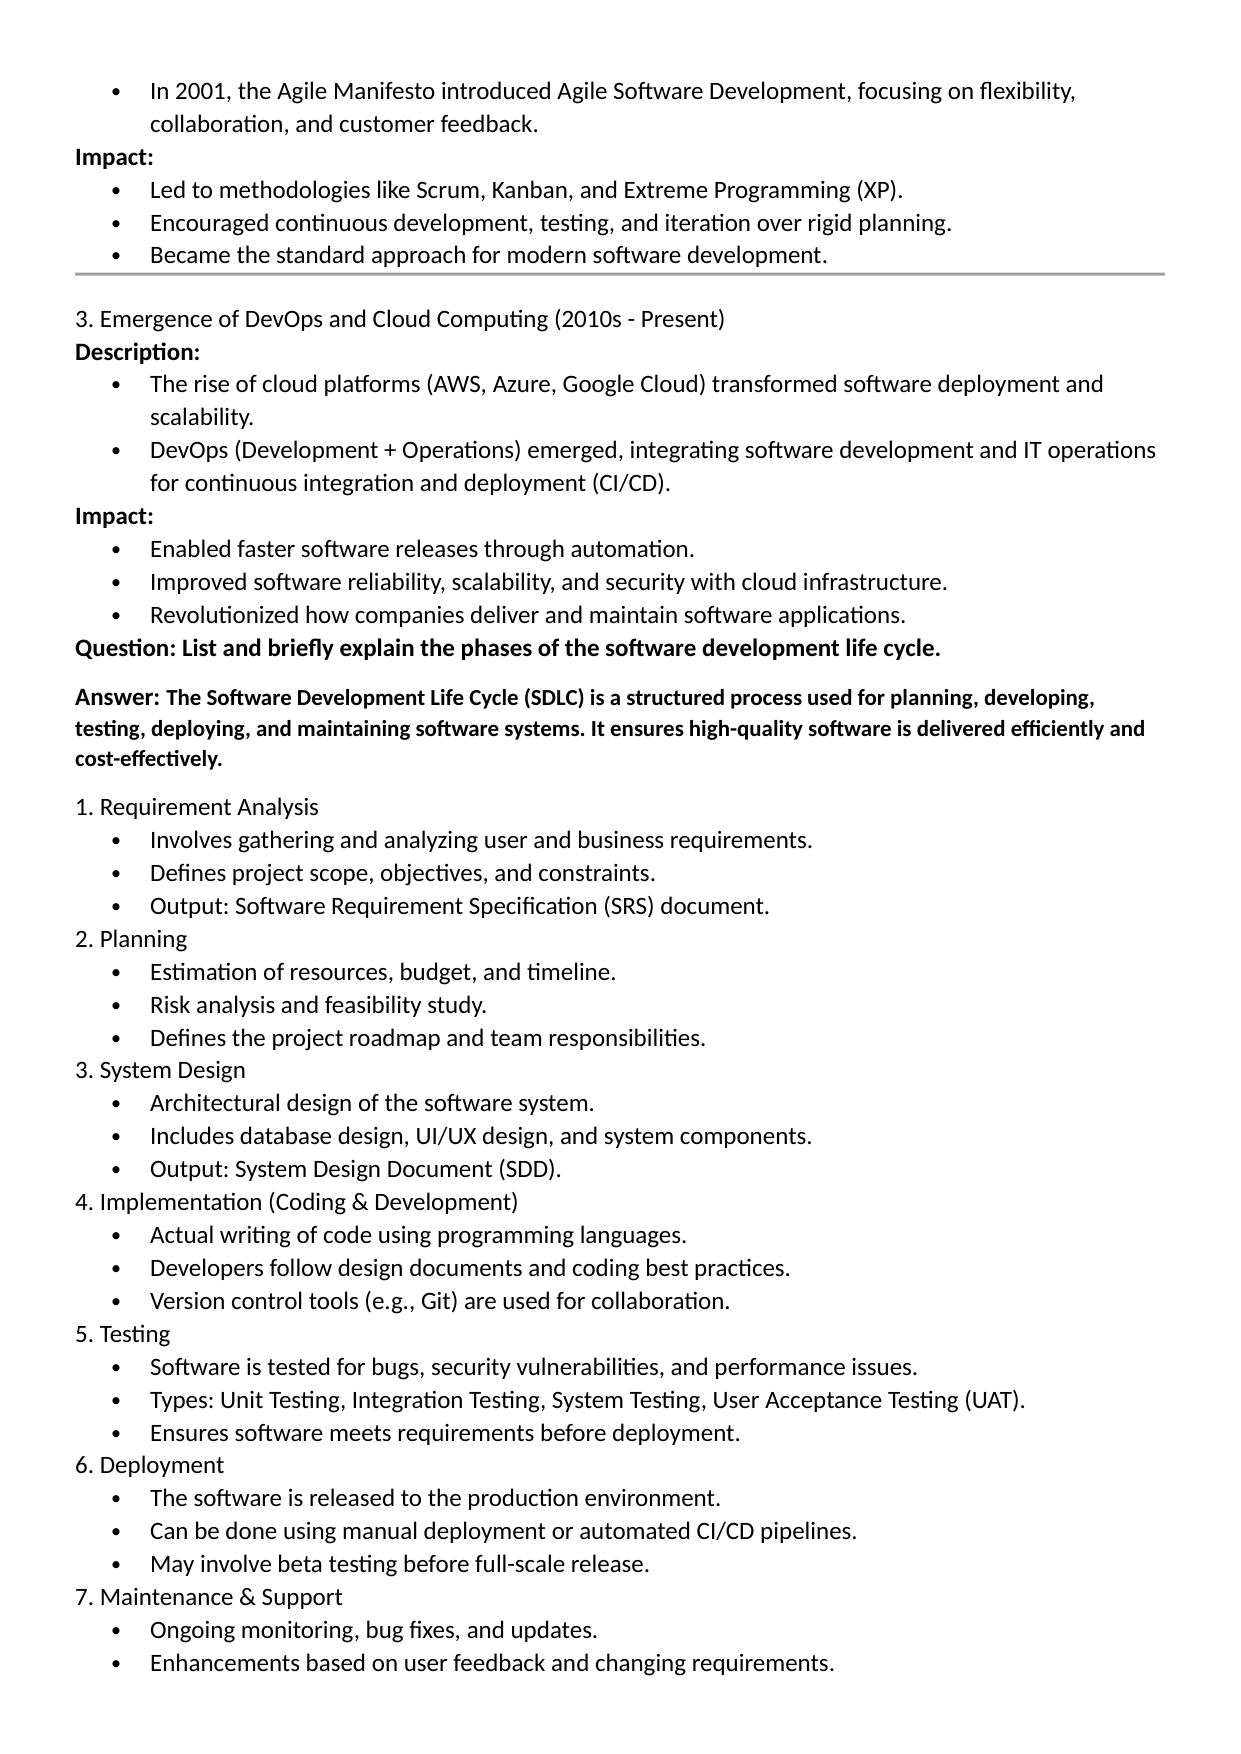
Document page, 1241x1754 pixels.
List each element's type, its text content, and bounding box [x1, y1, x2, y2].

list Encouraged continuous development, testing, and iteration over rigid planning. [112, 207, 1165, 237]
list Became the standard approach for modern software development. [112, 239, 1165, 270]
list Can be done using manual deployment or automated CI/CD pipelines. [112, 1515, 1165, 1546]
list Risk analysis and feasibility study. [112, 989, 1165, 1019]
text Question: List and briefly explain the phases of the software development life cycle. [75, 632, 1165, 662]
list In 2001, the Agile Manifesto introduced Agile Software Development, focusing on flexibility, collaboration, and customer feedback. [112, 75, 1165, 138]
list Defines the project roadmap and team responsibilities. [112, 1022, 1165, 1052]
text Impact: [75, 141, 1165, 171]
text 7. Maintenance & Support [75, 1581, 1165, 1612]
list Estimation of resources, budget, and timeline. [112, 956, 1165, 986]
list Architectural design of the software system. [112, 1087, 1165, 1118]
list Led to methodologies like Scrum, Kanban, and Extreme Programming (XP). [112, 174, 1165, 204]
list Actual writing of code using programming languages. [112, 1219, 1165, 1250]
list Enabled faster software releases through automation. [112, 533, 1165, 564]
list Enhancements based on user feedback and changing requirements. [112, 1647, 1165, 1678]
text Impact: [75, 500, 1165, 531]
list Version control tools (e.g., Git) are used for collaboration. [112, 1285, 1165, 1316]
text Description: [75, 336, 1165, 366]
text 3. Emergence of DevOps and Cloud Computing (2010s - Present) [75, 303, 1165, 333]
text 2. Planning [75, 923, 1165, 953]
list The software is released to the production environment. [112, 1482, 1165, 1513]
list Ensures software meets requirements before deployment. [112, 1417, 1165, 1447]
text 6. Deployment [75, 1449, 1165, 1480]
text Answer: The Software Development Life Cycle (SDLC) is a structured process used for planning, developing, testing, deploying, and maintaining software systems. It ensures high-quality software is delivered efficiently and cost-effectively. [75, 681, 1165, 772]
list Includes database design, UI/UX design, and system components. [112, 1120, 1165, 1151]
text 1. Requirement Analysis [75, 791, 1165, 822]
text 3. System Design [75, 1054, 1165, 1085]
list Types: Unit Testing, Integration Testing, System Testing, User Acceptance Testing (UAT). [112, 1384, 1165, 1414]
list Involves gathering and analyzing user and business requirements. [112, 824, 1165, 855]
list Output: Software Requirement Specification (SRS) document. [112, 890, 1165, 921]
list Software is tested for bugs, security vulnerabilities, and performance issues. [112, 1351, 1165, 1381]
list DevOps (Development + Operations) emerged, integrating software development and IT operations for continuous integration and deployment (CI/CD). [112, 434, 1165, 498]
list Developers follow design documents and coding best practices. [112, 1252, 1165, 1283]
list Revolutionized how companies deliver and maintain software applications. [112, 599, 1165, 629]
list Ongoing monitoring, bug fixes, and updates. [112, 1614, 1165, 1645]
list Improved software reliability, scalability, and security with cloud infrastructure. [112, 566, 1165, 597]
list May involve beta testing before full-scale release. [112, 1548, 1165, 1579]
list Output: System Design Document (SDD). [112, 1153, 1165, 1184]
text 4. Implementation (Coding & Development) [75, 1186, 1165, 1217]
list The rise of cloud platforms (AWS, Azure, Google Cloud) transformed software deployment and scalability. [112, 368, 1165, 432]
text 5. Testing [75, 1318, 1165, 1348]
list Defines project scope, objectives, and constraints. [112, 857, 1165, 888]
